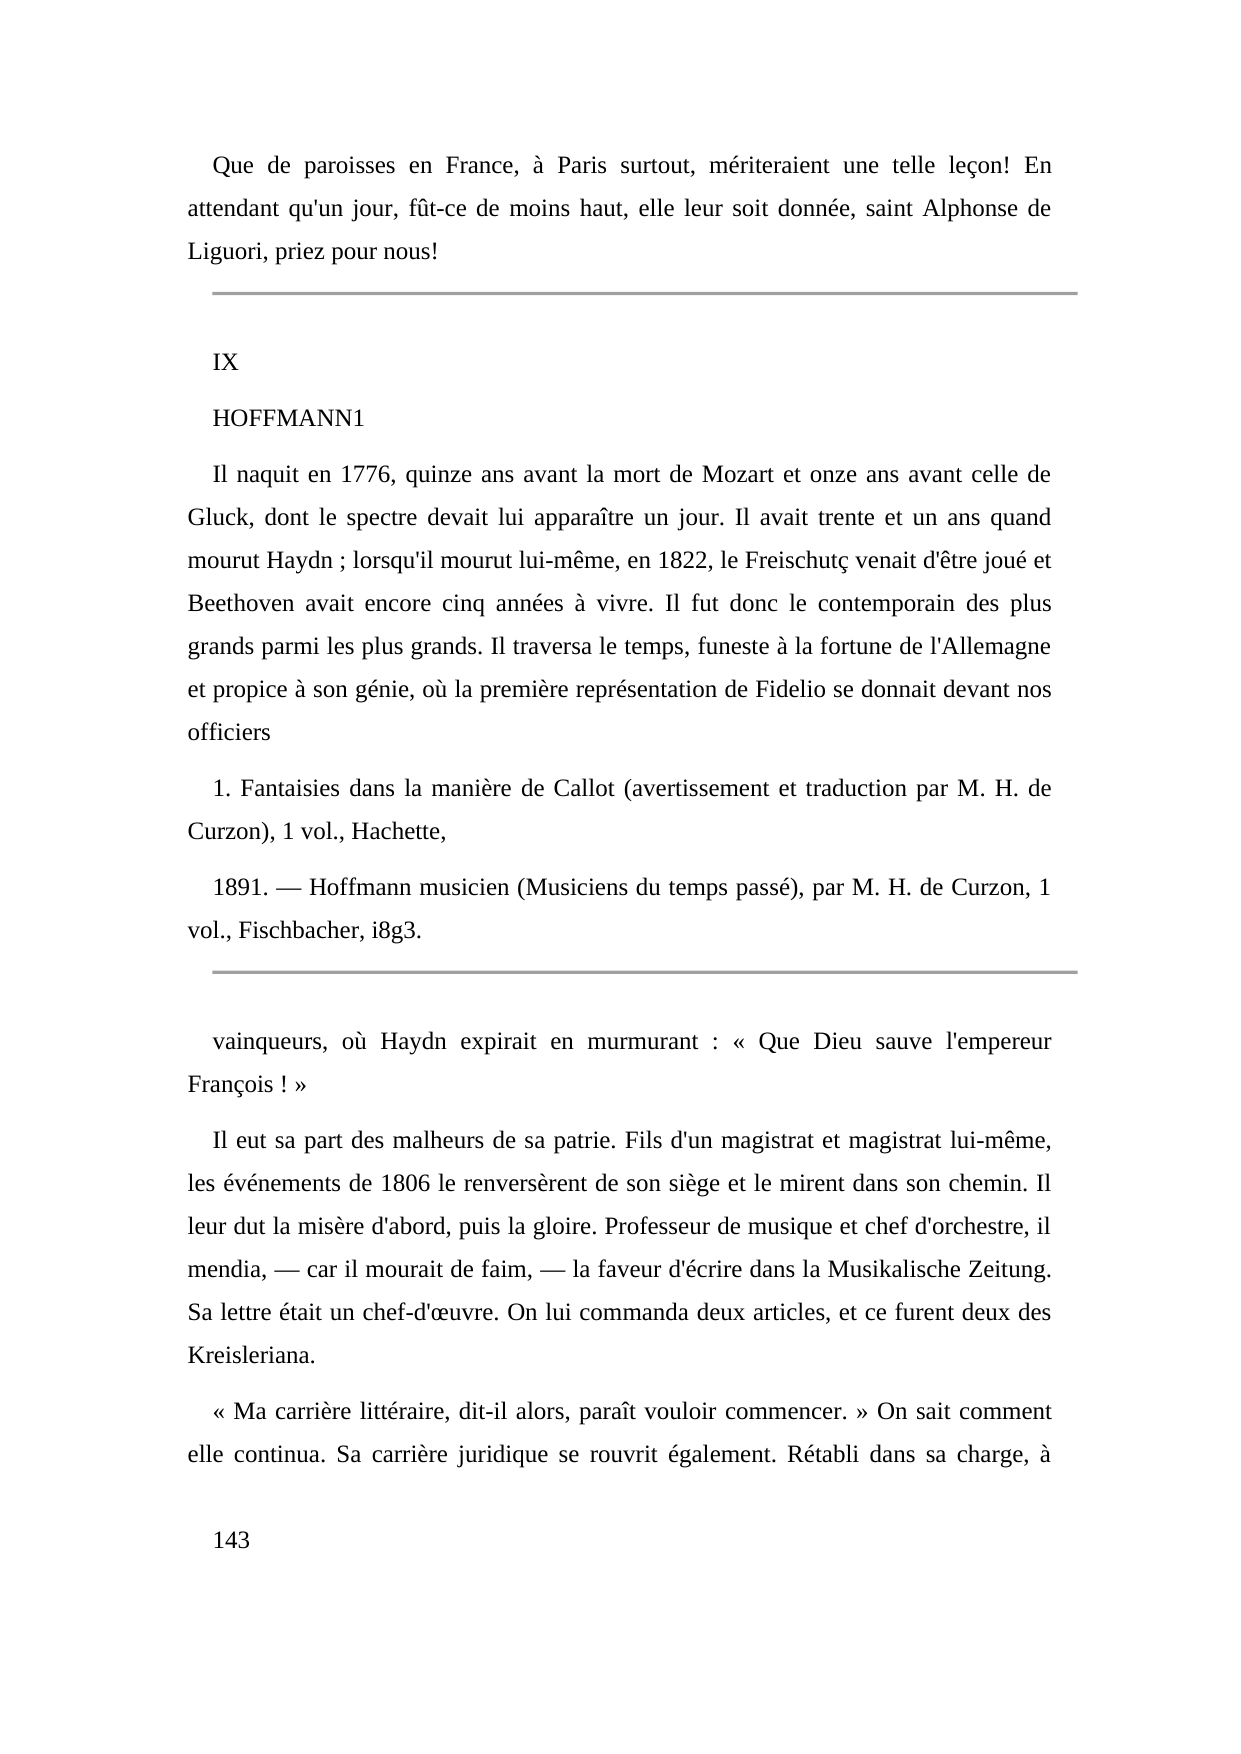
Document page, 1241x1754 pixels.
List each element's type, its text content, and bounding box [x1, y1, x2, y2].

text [187, 1396, 1053, 1468]
text IX [187, 347, 1053, 376]
text Que de paroisses en France, à Paris surtout, mériteraient une telle leçon! En attendant qu'un jour, fût-ce de moins haut, elle leur soit donnée, saint Alphonse de Liguori, priez pour nous! [187, 150, 1053, 265]
text HOFFMANN1 [187, 403, 1053, 432]
text Il eut sa part des malheurs de sa patrie. Fils d'un magistrat et magistrat lui-même, les événements de 1806 le renversèrent de son siège et le mirent dans son chemin. Il leur dut la misère d'abord, puis la gloire. Professeur de musique et chef d'orchestre, il mendia, — car il mourait de faim, — la faveur d'écrire dans la Musikalische Zeitung. Sa lettre était un chef-d'œuvre. On lui commanda deux articles, et ce furent deux des Kreisleriana. [187, 1125, 1053, 1369]
text vainqueurs, où Haydn expirait en murmurant : « Que Dieu sauve l'empereur François ! » [187, 1026, 1053, 1098]
text Il naquit en 1776, quinze ans avant la mort de Mozart et onze ans avant celle de Gluck, dont le spectre devait lui apparaître un jour. Il avait trente et un ans quand mourut Haydn ; lorsqu'il mourut lui-même, en 1822, le Freischutç venait d'être joué et Beethoven avait encore cinq années à vivre. Il fut donc le contemporain des plus grands parmi les plus grands. Il traversa le temps, funeste à la fortune de l'Allemagne et propice à son génie, où la première représentation de Fidelio se donnait devant nos officiers [187, 459, 1053, 746]
text 1. Fantaisies dans la manière de Callot (avertissement et traduction par M. H. de Curzon), 1 vol., Hachette, [187, 773, 1053, 845]
text 1891. — Hoffmann musicien (Musiciens du temps passé), par M. H. de Curzon, 1 vol., Fischbacher, i8g3. [187, 872, 1053, 944]
